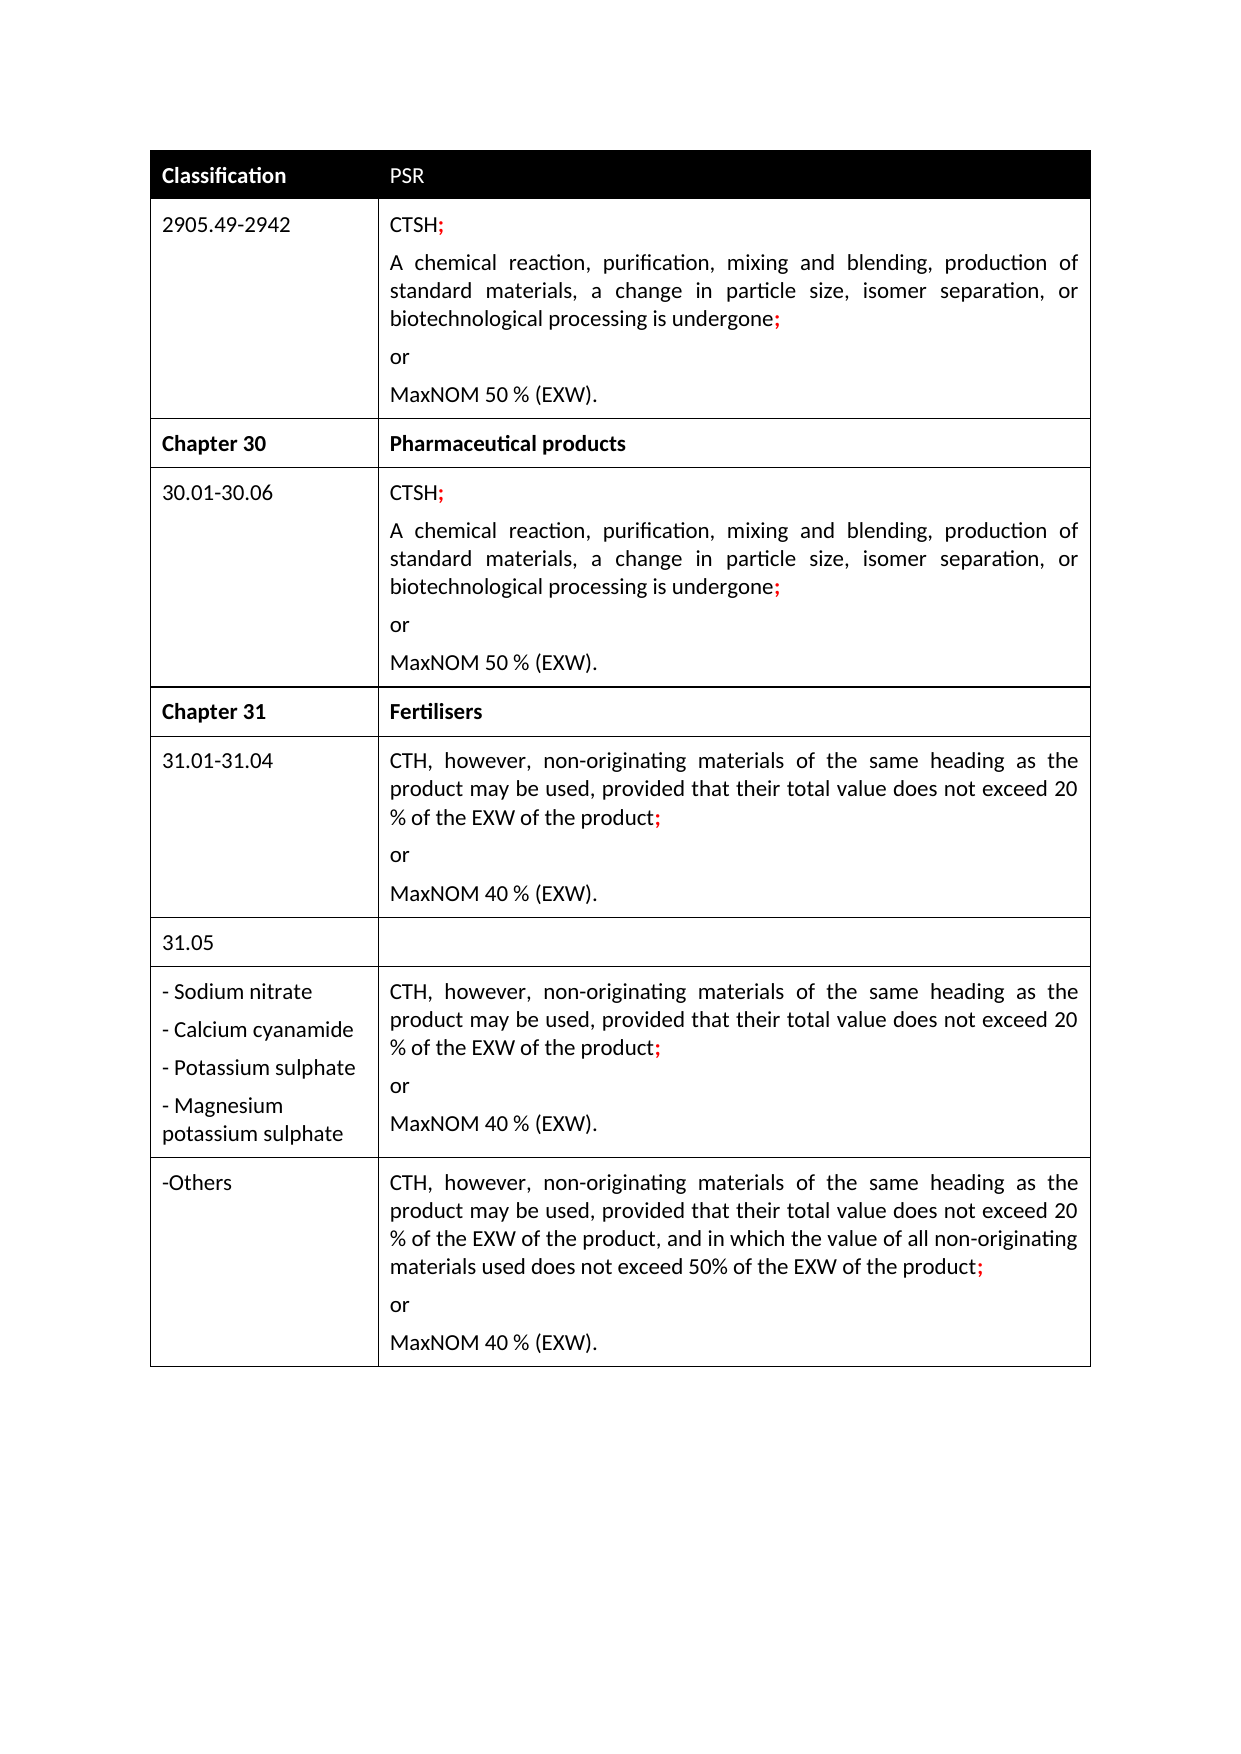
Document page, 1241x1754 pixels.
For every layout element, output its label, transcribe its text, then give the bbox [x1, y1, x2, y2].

table_cell [379, 918, 1090, 966]
table_cell CTH, however, non-originating materials of the same heading as the product may be used, provided that their total value does not exceed 20 % of the EXW of the product; or MaxNOM 40 % (EXW). [379, 737, 1090, 917]
table_cell CTH, however, non-originating materials of the same heading as the product may be used, provided that their total value does not exceed 20 % of the EXW of the product; or MaxNOM 40 % (EXW). [379, 967, 1090, 1157]
table_cell -Others [151, 1158, 378, 1366]
table_header PSR [379, 151, 1090, 199]
table_cell Chapter 30 [151, 419, 378, 467]
table_cell - Sodium nitrate - Calcium cyanamide - Potassium sulphate - Magnesium potassium sulphate [151, 967, 378, 1157]
table_cell 30.01-30.06 [151, 468, 378, 686]
table_cell 31.05 [151, 918, 378, 966]
table_cell Fertilisers [379, 688, 1090, 736]
table_cell 31.01-31.04 [151, 737, 378, 917]
table_header Classification [151, 151, 378, 199]
table_cell 2905.49-2942 [151, 199, 378, 418]
table_cell Pharmaceutical products [379, 419, 1090, 467]
table_cell CTSH; A chemical reaction, purification, mixing and blending, production of standard materials, a change in particle size, isomer separation, or biotechnological processing is undergone; or MaxNOM 50 % (EXW). [379, 199, 1090, 418]
table_cell CTSH; A chemical reaction, purification, mixing and blending, production of standard materials, a change in particle size, isomer separation, or biotechnological processing is undergone; or MaxNOM 50 % (EXW). [379, 468, 1090, 686]
table_cell Chapter 31 [151, 688, 378, 736]
table_cell CTH, however, non-originating materials of the same heading as the product may be used, provided that their total value does not exceed 20 % of the EXW of the product, and in which the value of all non-originating materials used does not exceed 50% of the EXW of the product; or MaxNOM 40 % (EXW). [379, 1158, 1090, 1366]
